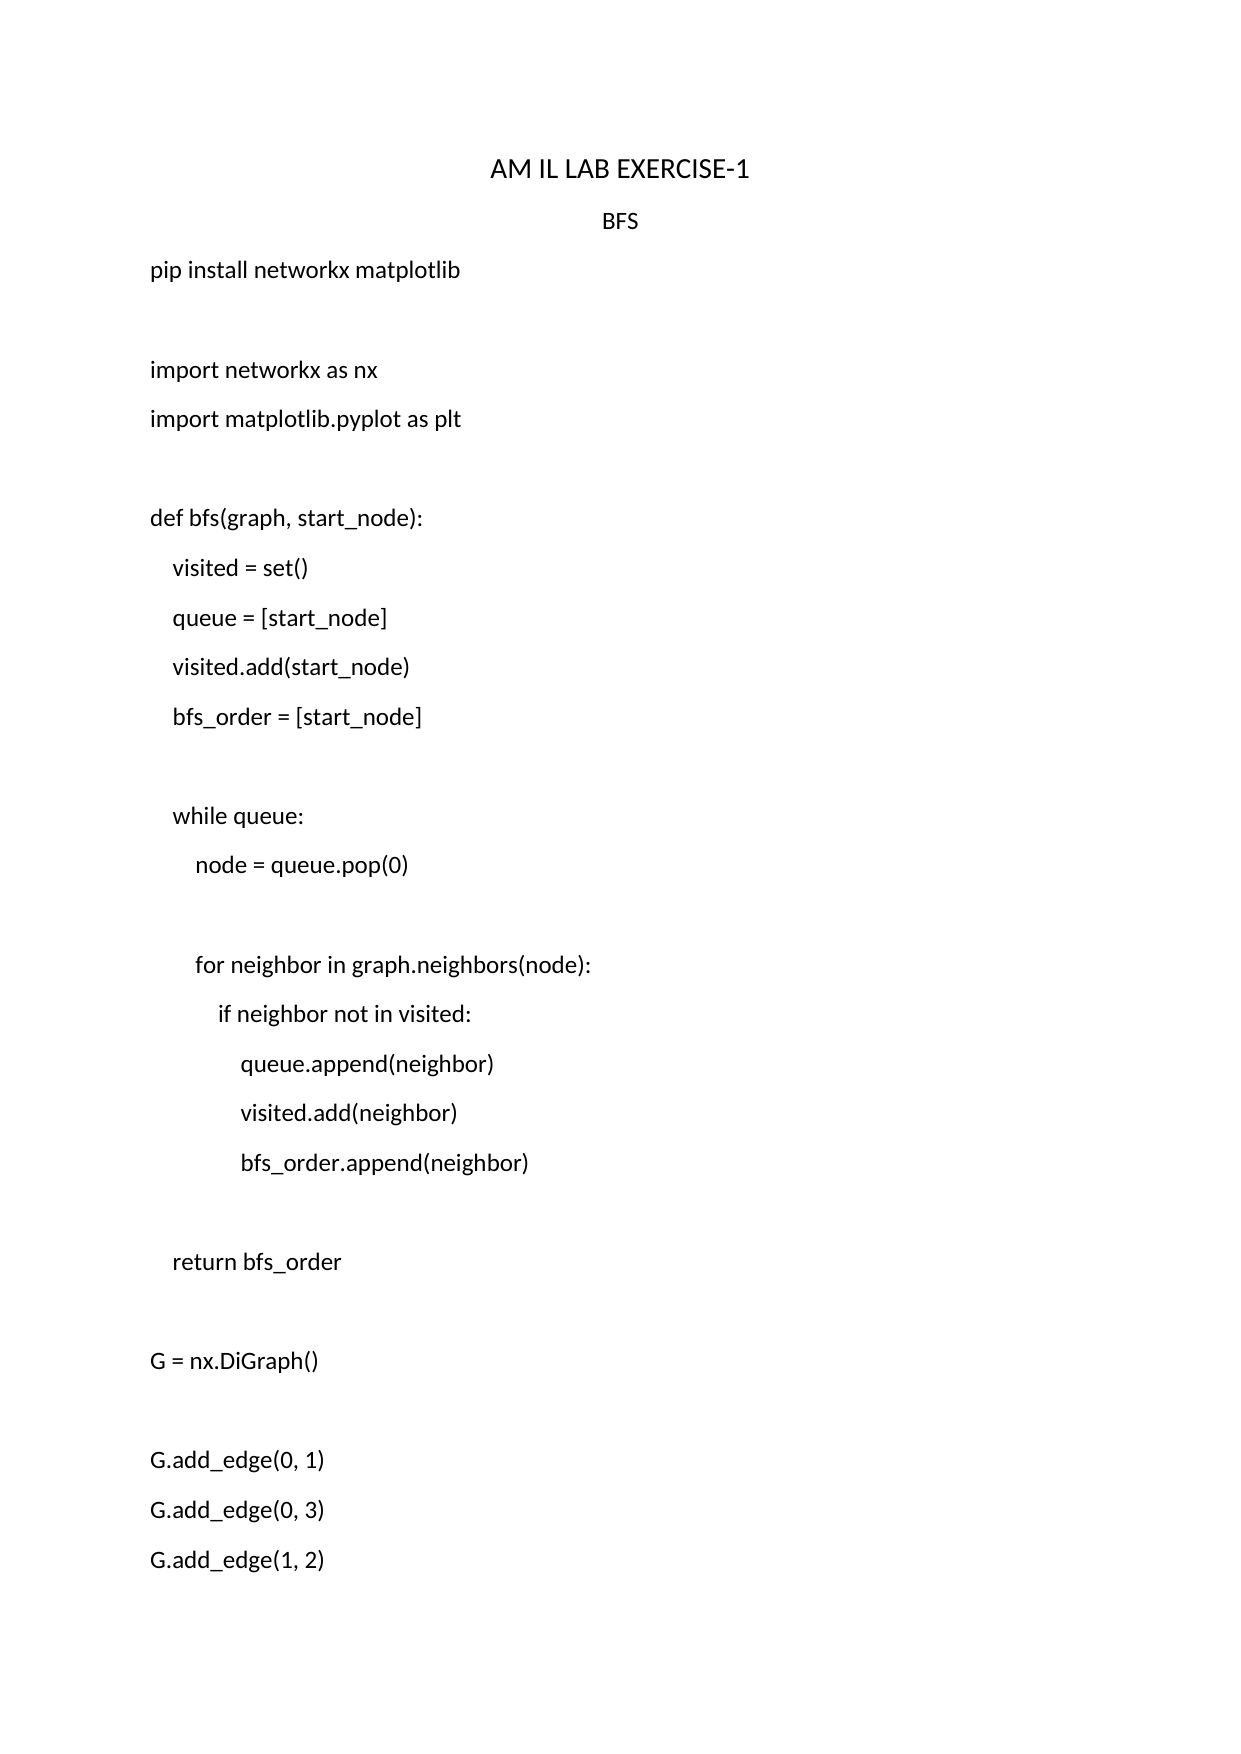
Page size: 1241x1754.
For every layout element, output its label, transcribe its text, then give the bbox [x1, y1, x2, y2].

text AM IL LAB EXERCISE-1 [150, 150, 1090, 186]
text queue.append(neighbor) [150, 1048, 1090, 1078]
text return bfs_order [150, 1246, 1090, 1277]
text visited.add(start_node) [150, 651, 1090, 682]
text for neighbor in graph.neighbors(node): [150, 949, 1090, 979]
text node = queue.pop(0) [150, 850, 1090, 880]
text bfs_order.append(neighbor) [150, 1147, 1090, 1178]
text if neighbor not in visited: [150, 998, 1090, 1029]
text visited = set() [150, 552, 1090, 583]
text bfs_order = [start_node] [150, 701, 1090, 731]
text queue = [start_node] [150, 602, 1090, 632]
text G = nx.DiGraph() [150, 1346, 1090, 1376]
text G.add_edge(1, 2) [150, 1544, 1090, 1574]
text while queue: [150, 800, 1090, 831]
text BFS [150, 205, 1090, 236]
text import matplotlib.pyplot as plt [150, 403, 1090, 434]
text def bfs(graph, start_node): [150, 503, 1090, 533]
text G.add_edge(0, 3) [150, 1494, 1090, 1525]
text visited.add(neighbor) [150, 1098, 1090, 1128]
text import networkx as nx [150, 354, 1090, 384]
text pip install networkx matplotlib [150, 255, 1090, 285]
text G.add_edge(0, 1) [150, 1445, 1090, 1475]
